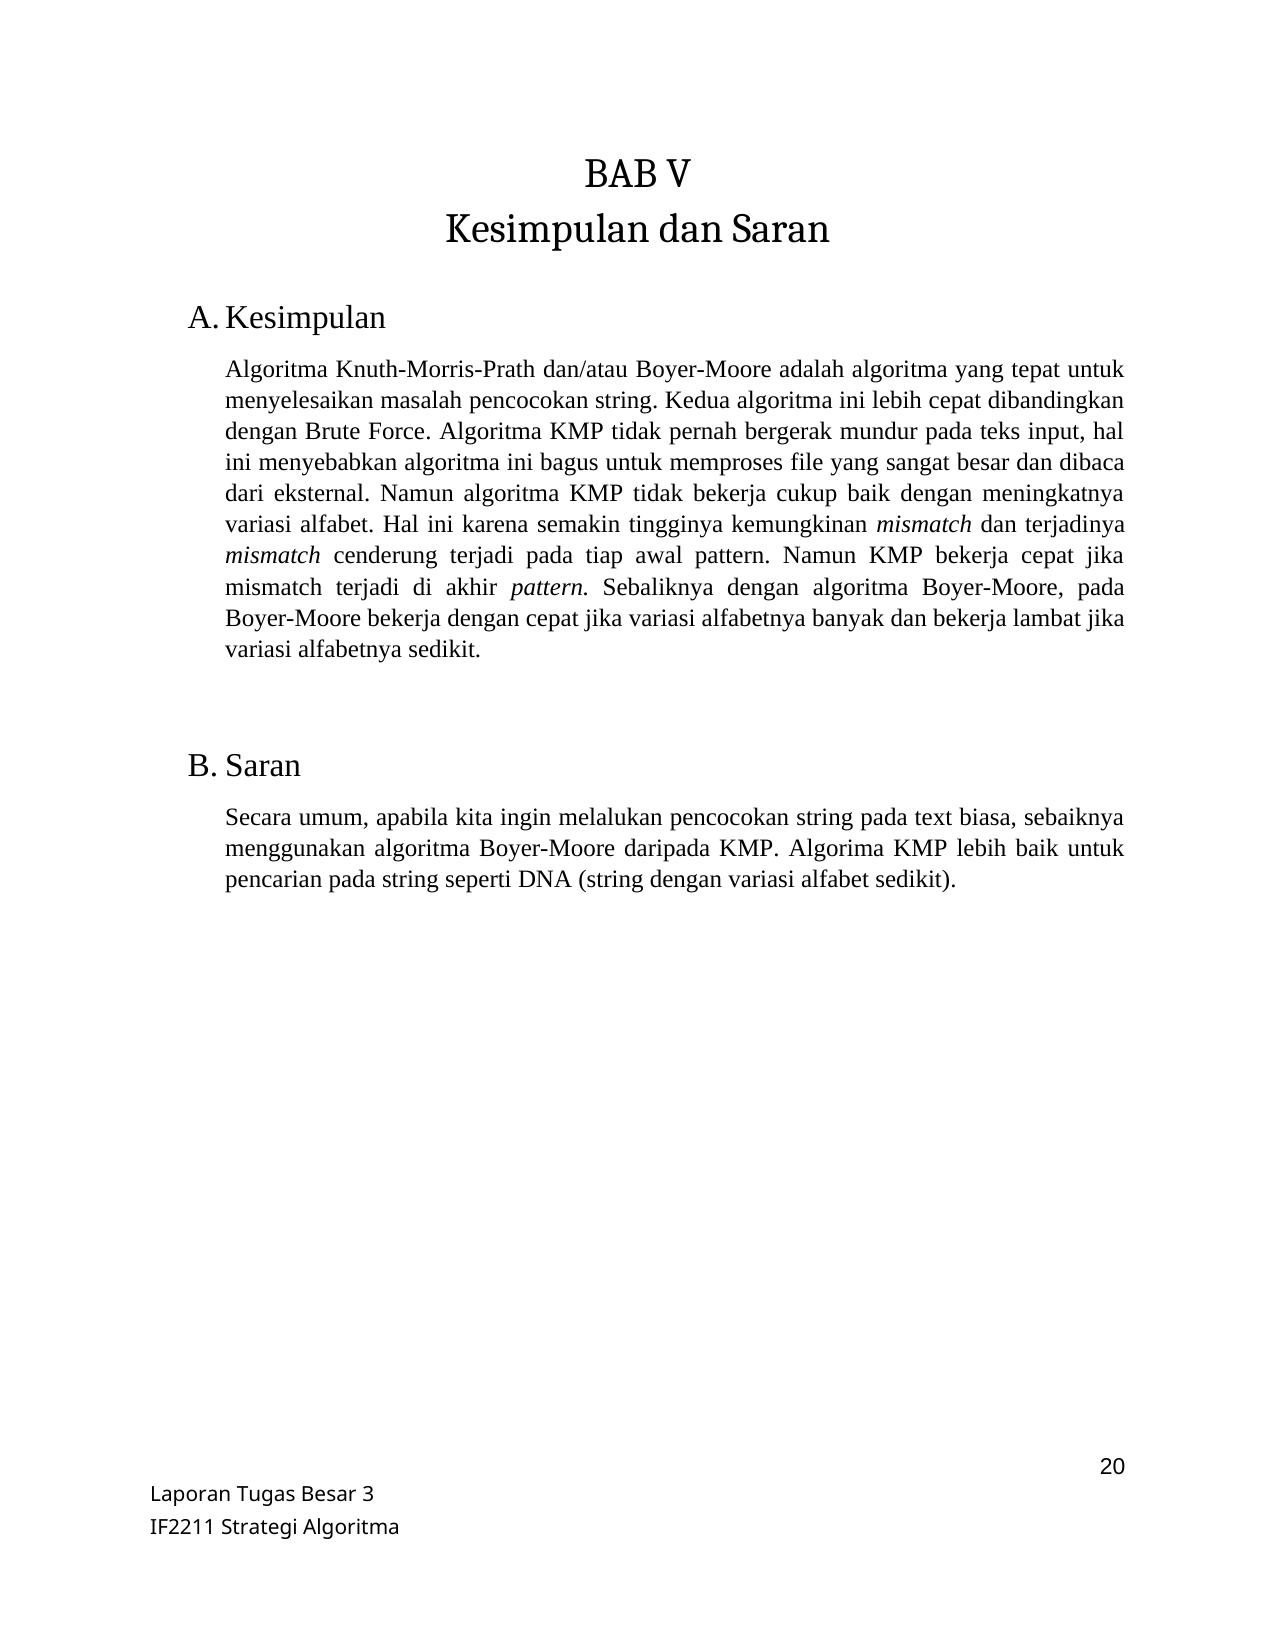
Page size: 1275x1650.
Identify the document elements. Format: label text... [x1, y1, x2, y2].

text Algoritma Knuth-Morris-Prath dan/atau Boyer-Moore adalah algoritma yang tepat untuk menyelesaikan masalah pencocokan string. Kedua algoritma ini lebih cepat dibandingkan dengan Brute Force. Algoritma KMP tidak pernah bergerak mundur pada teks input, hal ini menyebabkan algoritma ini bagus untuk memproses file yang sangat besar dan dibaca dari eksternal. Namun algoritma KMP tidak bekerja cukup baik dengan meningkatnya variasi alfabet. Hal ini karena semakin tingginya kemungkinan mismatch dan terjadinya mismatch cenderung terjadi pada tiap awal pattern. Namun KMP bekerja cepat jika mismatch terjadi di akhir pattern. Sebaliknya dengan algoritma Boyer-Moore, pada Boyer-Moore bekerja dengan cepat jika variasi alfabetnya banyak dan bekerja lambat jika variasi alfabetnya sedikit. [225, 354, 1125, 662]
subtitle BAB V [150, 150, 1125, 198]
subtitle Kesimpulan [187, 298, 1125, 336]
subtitle Kesimpulan dan Saran [150, 205, 1125, 253]
subtitle Saran [187, 746, 1125, 784]
list Secara umum, apabila kita ingin melalukan pencocokan string pada text biasa, sebaiknya menggunakan algoritma Boyer-Moore daripada KMP. Algorima KMP lebih baik untuk pencarian pada string seperti DNA (string dengan variasi alfabet sedikit). [225, 802, 1125, 893]
